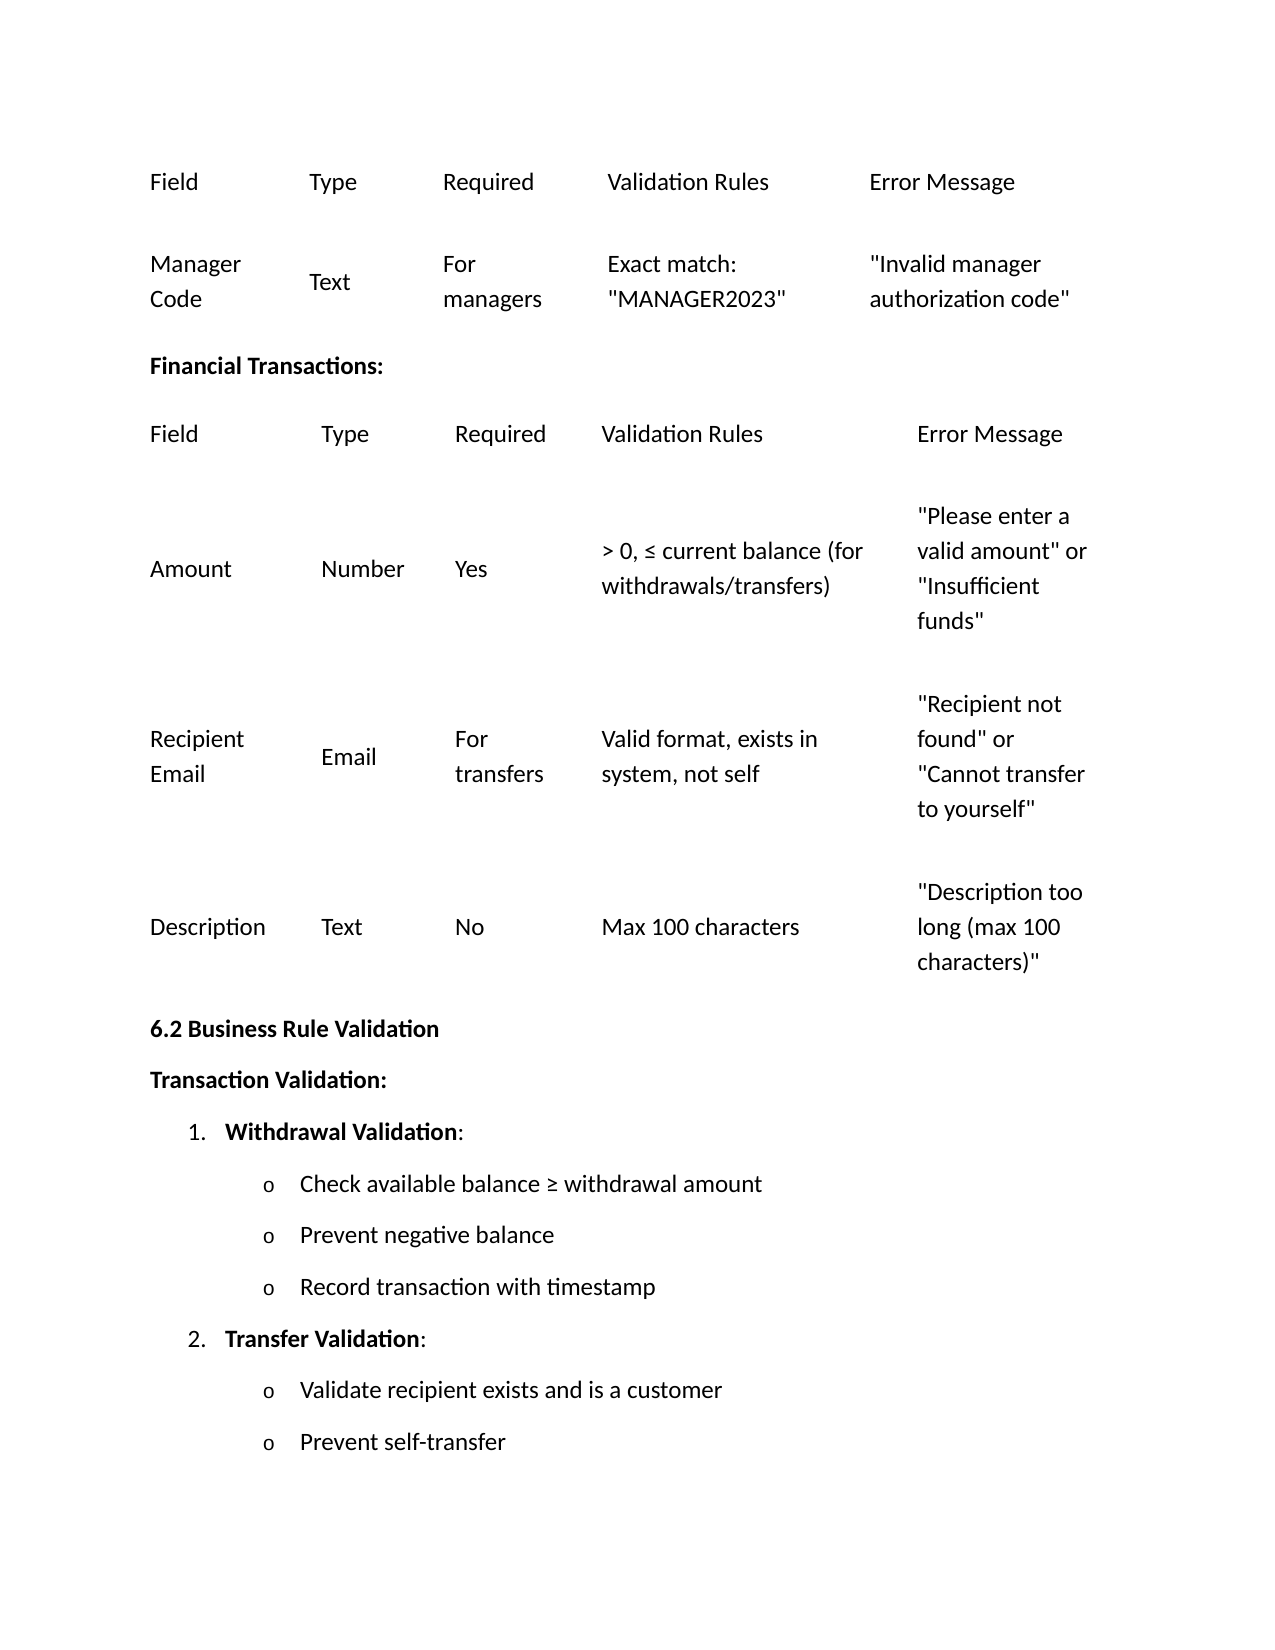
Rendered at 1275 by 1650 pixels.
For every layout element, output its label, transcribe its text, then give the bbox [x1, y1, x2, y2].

list Validate recipient exists and is a customer [262, 1374, 1125, 1405]
table_cell For managers [418, 233, 582, 350]
table_cell Email [296, 673, 430, 860]
table_header Validation Rules [583, 150, 844, 233]
table_cell Number [296, 485, 430, 672]
table_cell Recipient Email [150, 673, 296, 860]
table_header Required [418, 150, 582, 233]
table_cell "Recipient not found" or "Cannot transfer to yourself" [892, 673, 1125, 860]
table_cell Exact match: "MANAGER2023" [583, 233, 844, 350]
table_header Field [150, 150, 284, 233]
table_cell "Please enter a valid amount" or "Insufficient funds" [892, 485, 1125, 672]
table_header Required [430, 402, 576, 485]
table_cell No [430, 860, 576, 1013]
list Prevent self-transfer [262, 1426, 1125, 1457]
table_header Type [284, 150, 418, 233]
table_header Type [296, 402, 430, 485]
list Check available balance ≥ withdrawal amount [262, 1168, 1125, 1198]
table_cell "Description too long (max 100 characters)" [892, 860, 1125, 1013]
table_cell Max 100 characters [576, 860, 892, 1013]
table_cell Amount [150, 485, 296, 672]
text Transaction Validation: [150, 1064, 1125, 1095]
table_header Validation Rules [576, 402, 892, 485]
table_header Error Message [844, 150, 1125, 233]
table_header Error Message [892, 402, 1125, 485]
list Prevent negative balance [262, 1219, 1125, 1250]
table_cell Text [284, 233, 418, 350]
table_cell Manager Code [150, 233, 284, 350]
text Financial Transactions: [150, 350, 1125, 381]
table_cell Yes [430, 485, 576, 672]
table_cell "Invalid manager authorization code" [844, 233, 1125, 350]
table_cell Description [150, 860, 296, 1013]
table_cell Valid format, exists in system, not self [576, 673, 892, 860]
table_cell Text [296, 860, 430, 1013]
table_cell For transfers [430, 673, 576, 860]
table_cell > 0, ≤ current balance (for withdrawals/transfers) [576, 485, 892, 672]
table_header Field [150, 402, 296, 485]
list Transfer Validation: [187, 1323, 1125, 1353]
list Record transaction with timestamp [262, 1271, 1125, 1302]
list Withdrawal Validation: [187, 1116, 1125, 1147]
text 6.2 Business Rule Validation [150, 1013, 1125, 1043]
